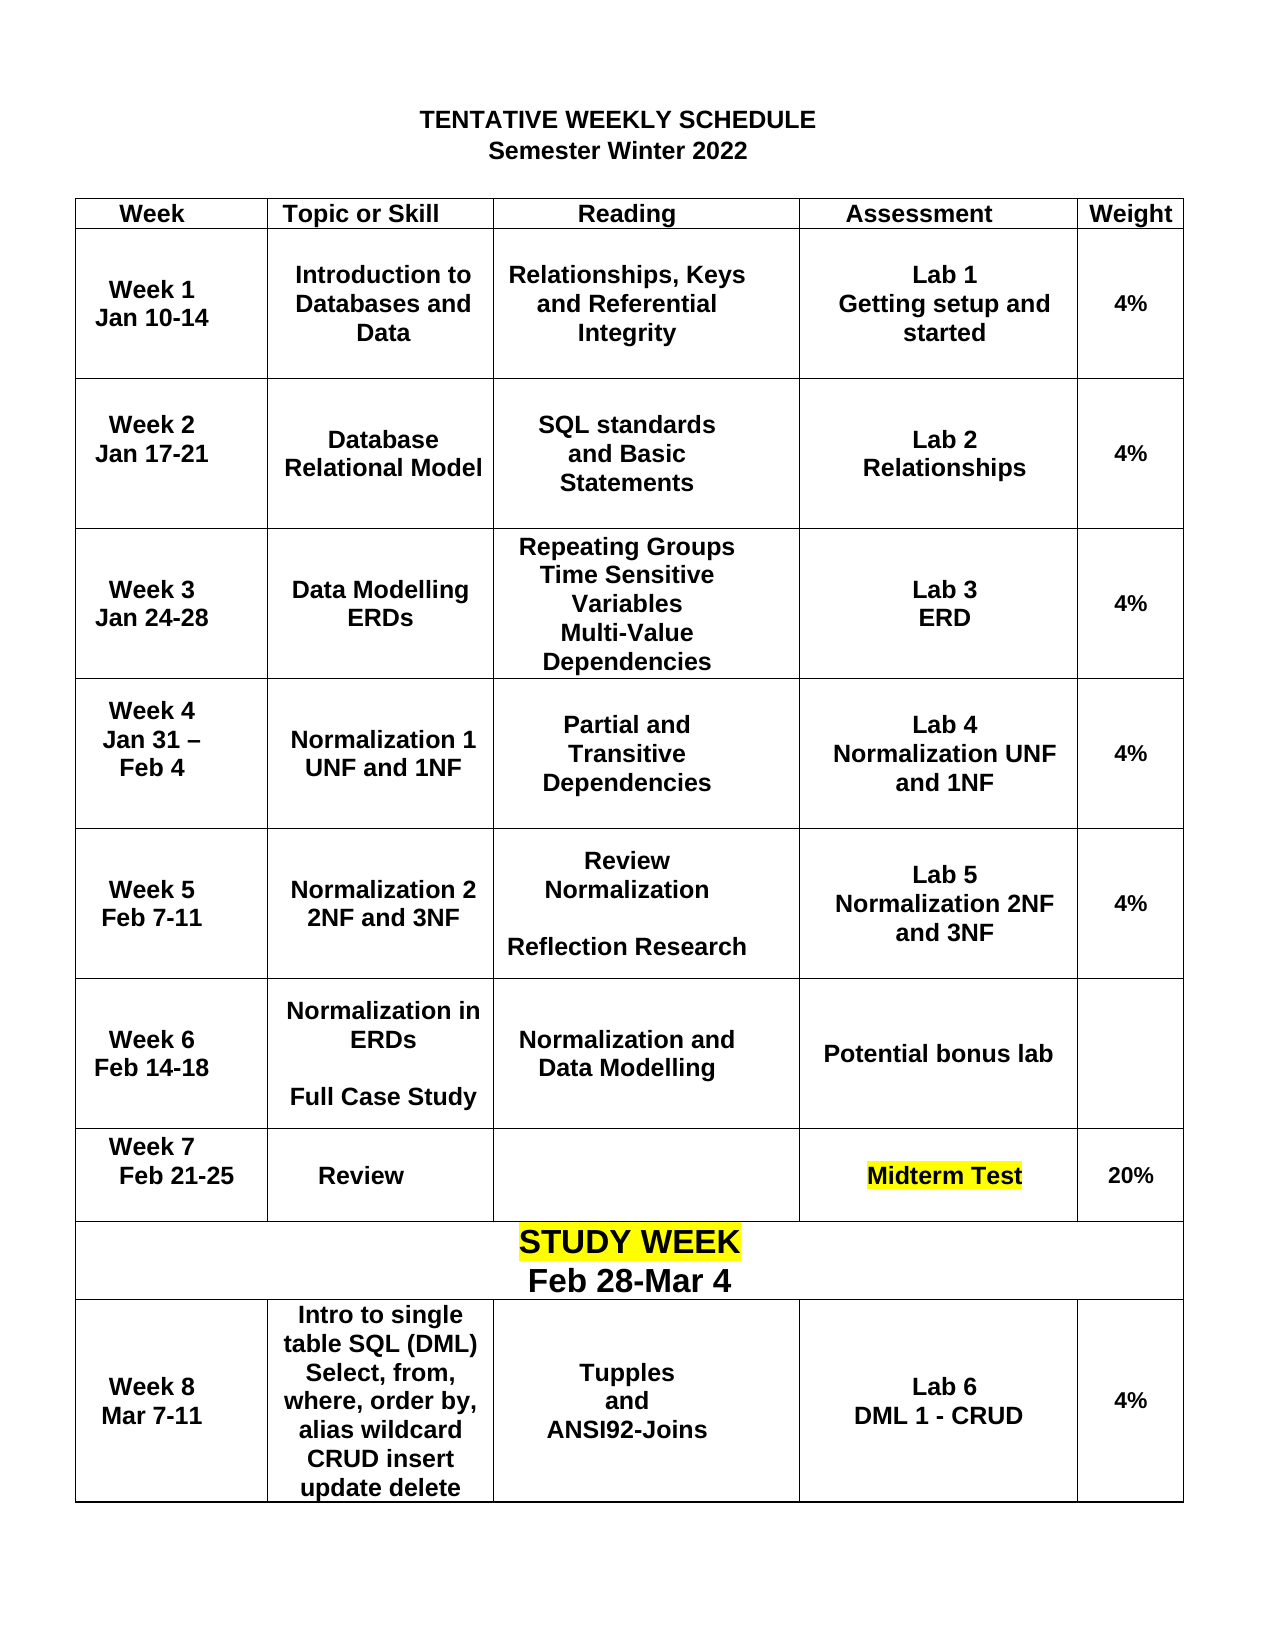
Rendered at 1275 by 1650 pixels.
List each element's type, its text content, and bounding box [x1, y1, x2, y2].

table_cell 4% [1078, 829, 1183, 978]
table_cell Introduction to Databases and Data [268, 229, 493, 378]
table_cell SQL standards and Basic Statements [494, 379, 799, 528]
table_cell Week 3 Jan 24-28 [76, 529, 267, 678]
table_cell Week 2 Jan 17-21 [76, 379, 267, 528]
table_cell Week 4 Jan 31 – Feb 4 [76, 679, 267, 828]
table_cell Lab 3 ERD [800, 529, 1077, 678]
table_cell 4% [1078, 1300, 1183, 1501]
table_cell 4% [1078, 529, 1183, 678]
table_header Reading [494, 199, 799, 228]
table_cell Repeating Groups Time Sensitive Variables Multi-Value Dependencies [494, 529, 799, 678]
table_cell Potential bonus lab [800, 979, 1077, 1128]
text Semester Winter 2022 [75, 136, 1161, 165]
table_cell Normalization 2 2NF and 3NF [268, 829, 493, 978]
table_header Weight [1078, 199, 1183, 228]
table_cell Lab 2 Relationships [800, 379, 1077, 528]
table_cell Normalization 1 UNF and 1NF [268, 679, 493, 828]
table_cell Tupples and ANSI92-Joins [494, 1300, 799, 1501]
table_cell Normalization and Data Modelling [494, 979, 799, 1128]
table_cell Week 5 Feb 7-11 [76, 829, 267, 978]
table_cell Week 6 Feb 14-18 [76, 979, 267, 1128]
table_cell Database Relational Model [268, 379, 493, 528]
table_cell 4% [1078, 379, 1183, 528]
table_header Assessment [800, 199, 1077, 228]
table_cell Lab 4 Normalization UNF and 1NF [800, 679, 1077, 828]
text TENTATIVE WEEKLY SCHEDULE [75, 105, 1161, 134]
table_cell Lab 5 Normalization 2NF and 3NF [800, 829, 1077, 978]
table_cell Week 8 Mar 7-11 [76, 1300, 267, 1501]
table_cell [494, 1129, 799, 1221]
table_cell [1078, 979, 1183, 1128]
table_cell 4% [1078, 229, 1183, 378]
table_cell Review Normalization Reflection Research [494, 829, 799, 978]
table_cell 20% [1078, 1129, 1183, 1221]
table_cell STUDY WEEK Feb 28-Mar 4 [76, 1222, 1183, 1299]
table_cell Partial and Transitive Dependencies [494, 679, 799, 828]
table_cell Data Modelling ERDs [268, 529, 493, 678]
table_cell Relationships, Keys and Referential Integrity [494, 229, 799, 378]
table_cell Midterm Test [800, 1129, 1077, 1221]
table_header Topic or Skill [268, 199, 493, 228]
table_cell Review [268, 1129, 493, 1221]
table_cell Normalization in ERDs Full Case Study [268, 979, 493, 1128]
table_cell Lab 1 Getting setup and started [800, 229, 1077, 378]
table_cell Week 7 Feb 21-25 [76, 1129, 267, 1221]
table_header Week [76, 199, 267, 228]
table_cell Lab 6 DML 1 - CRUD [800, 1300, 1077, 1501]
table_cell 4% [1078, 679, 1183, 828]
table_cell Week 1 Jan 10-14 [76, 229, 267, 378]
table_cell Intro to single table SQL (DML) Select, from, where, order by, alias wildcard CRUD insert update delete [268, 1300, 493, 1501]
